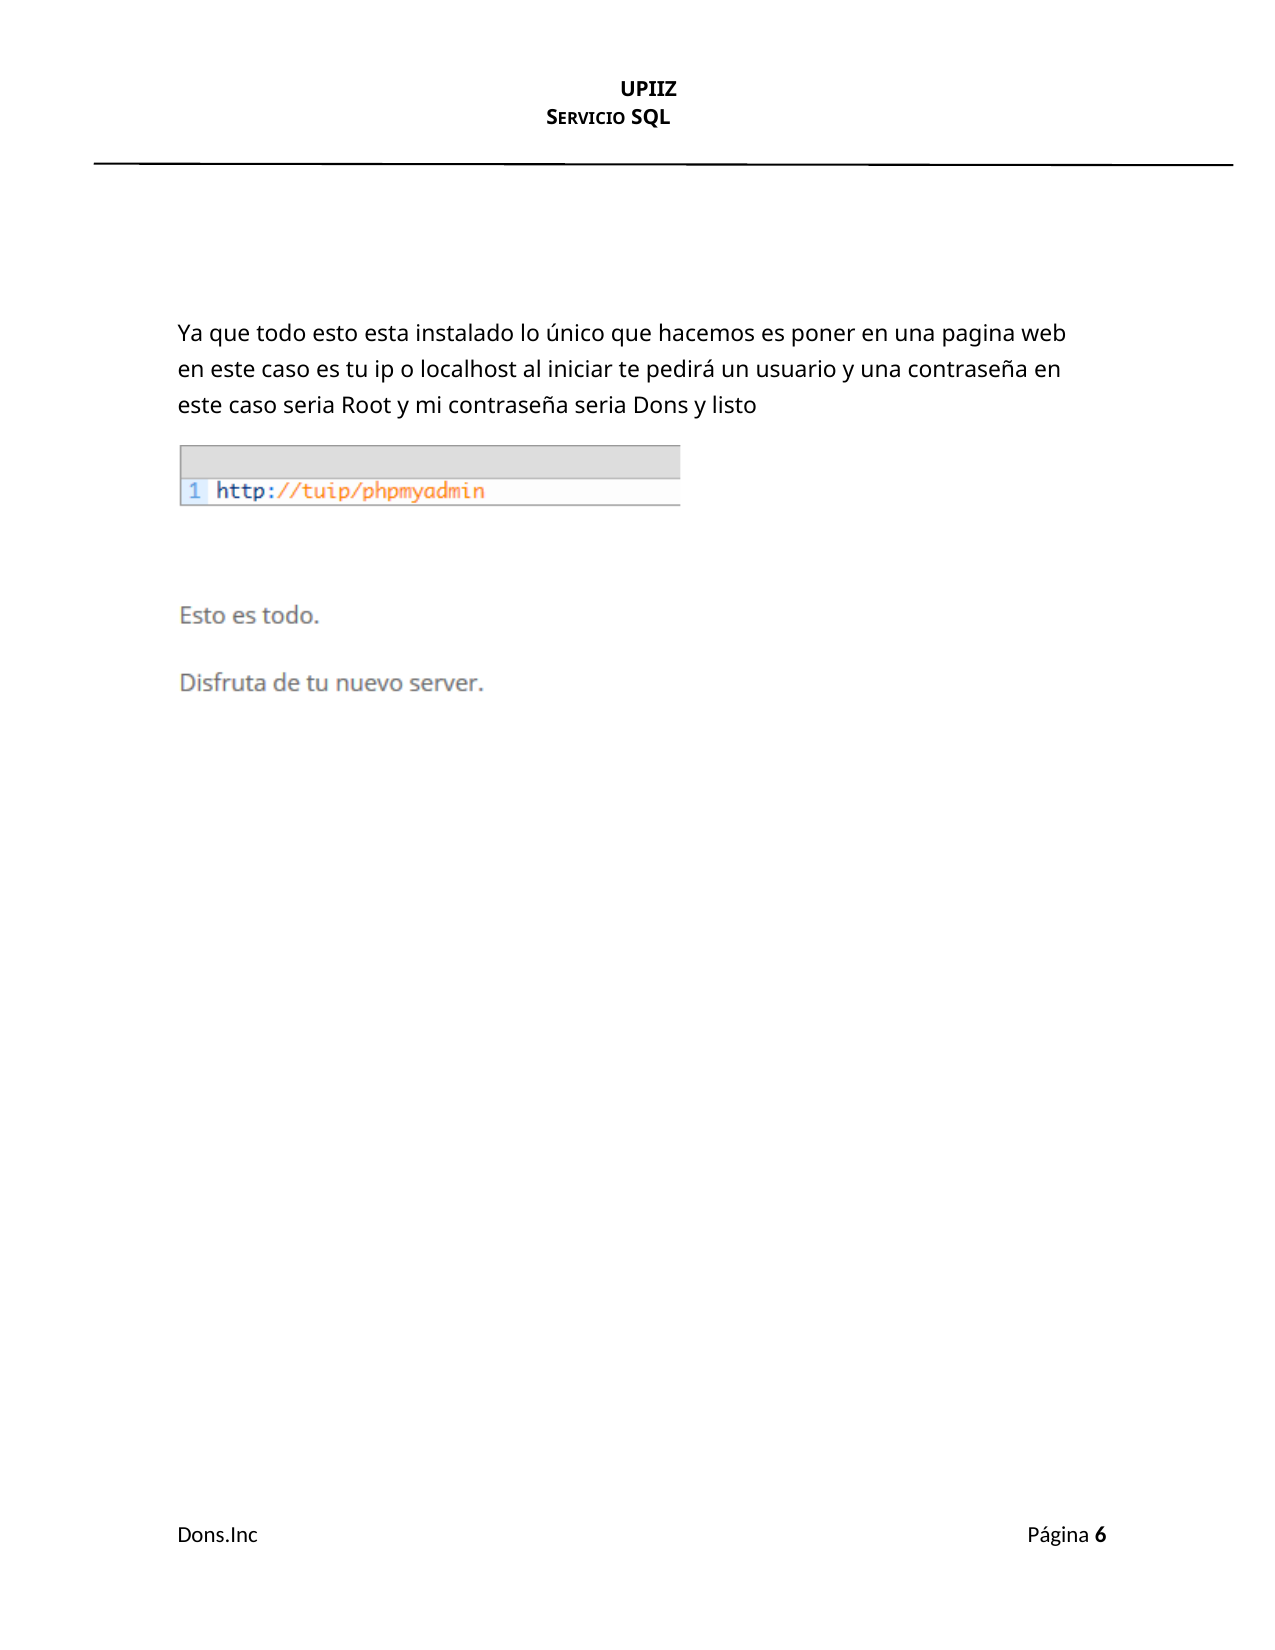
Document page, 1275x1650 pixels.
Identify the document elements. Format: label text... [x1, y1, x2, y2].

picture [177, 445, 681, 718]
text Ya que todo esto esta instalado lo único que hacemos es poner en una pagina web en este caso es tu ip o localhost al iniciar te pedirá un usuario y una contraseña en este caso seria Root y mi contraseña seria Dons y listo [177, 317, 1098, 420]
